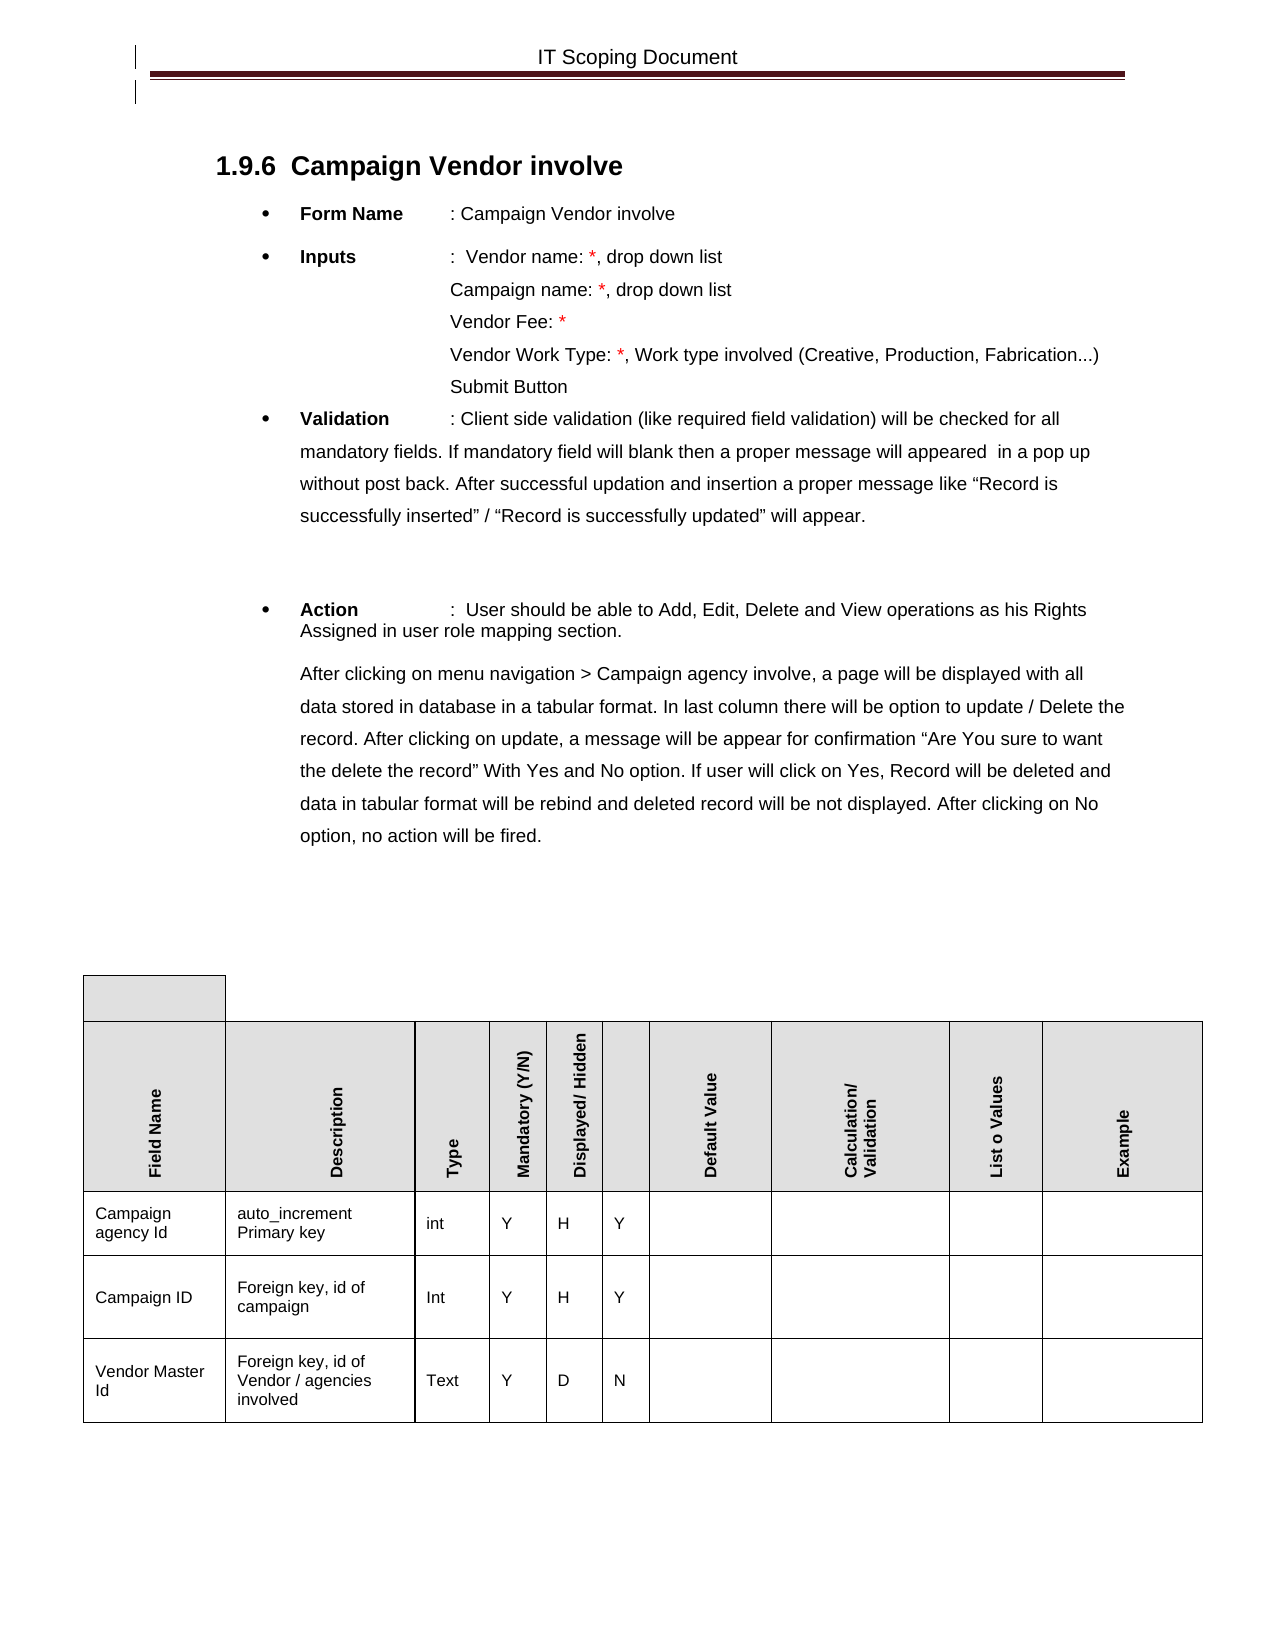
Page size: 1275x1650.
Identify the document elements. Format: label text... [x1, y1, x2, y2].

text After clicking on menu navigation > Campaign agency involve, a page will be displayed with all data stored in database in a tabular format. In last column there will be option to update / Delete the record. After clicking on update, a message will be appear for confirmation “Are You sure to want the delete the record” With Yes and No option. If user will click on Yes, Record will be deleted and data in tabular format will be rebind and deleted record will be not displayed. After clicking on No option, no action will be fired. [300, 663, 1125, 846]
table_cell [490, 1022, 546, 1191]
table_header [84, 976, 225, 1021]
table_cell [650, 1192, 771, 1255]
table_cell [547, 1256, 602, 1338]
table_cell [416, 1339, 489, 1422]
text Campaign name: *, drop down list [450, 279, 1125, 300]
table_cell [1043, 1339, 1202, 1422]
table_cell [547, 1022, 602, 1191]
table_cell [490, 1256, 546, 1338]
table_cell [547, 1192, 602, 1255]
list Action : User should be able to Add, Edit, Delete and View operations as his Rights Assigned in user role mapping section. [262, 598, 1125, 642]
list Inputs : Vendor name: *, drop down list [262, 246, 1125, 268]
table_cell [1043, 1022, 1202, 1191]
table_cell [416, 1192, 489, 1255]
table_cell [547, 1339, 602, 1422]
text Submit Button [150, 376, 1125, 397]
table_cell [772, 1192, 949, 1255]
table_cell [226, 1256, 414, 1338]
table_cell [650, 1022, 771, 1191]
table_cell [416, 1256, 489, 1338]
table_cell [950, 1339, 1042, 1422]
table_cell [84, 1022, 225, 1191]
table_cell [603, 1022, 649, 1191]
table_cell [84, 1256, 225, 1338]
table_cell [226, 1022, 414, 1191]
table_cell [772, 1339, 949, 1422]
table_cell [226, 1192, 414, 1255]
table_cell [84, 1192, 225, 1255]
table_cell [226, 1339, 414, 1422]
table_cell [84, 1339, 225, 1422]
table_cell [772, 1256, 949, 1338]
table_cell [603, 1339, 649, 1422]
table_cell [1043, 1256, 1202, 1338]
subtitle Campaign Vendor involve [216, 150, 1125, 181]
text Vendor Work Type: *, Work type involved (Creative, Production, Fabrication...) [450, 343, 1125, 365]
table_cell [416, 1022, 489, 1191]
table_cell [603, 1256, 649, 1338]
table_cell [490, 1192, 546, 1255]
list Form Name : Campaign Vendor involve [262, 203, 1125, 225]
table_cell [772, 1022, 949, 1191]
list Validation : Client side validation (like required field validation) will be checked for all mandatory fields. If mandatory field will blank then a proper message will appeared in a pop up without post back. After successful updation and insertion a proper message like “Record is successfully inserted” / “Record is successfully updated” will appear. [262, 408, 1125, 527]
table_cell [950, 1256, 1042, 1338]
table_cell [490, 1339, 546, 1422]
text Vendor Fee: * [450, 311, 1125, 333]
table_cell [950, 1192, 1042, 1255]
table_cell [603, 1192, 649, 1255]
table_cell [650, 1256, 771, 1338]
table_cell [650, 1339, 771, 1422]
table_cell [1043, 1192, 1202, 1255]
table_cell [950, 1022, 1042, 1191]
